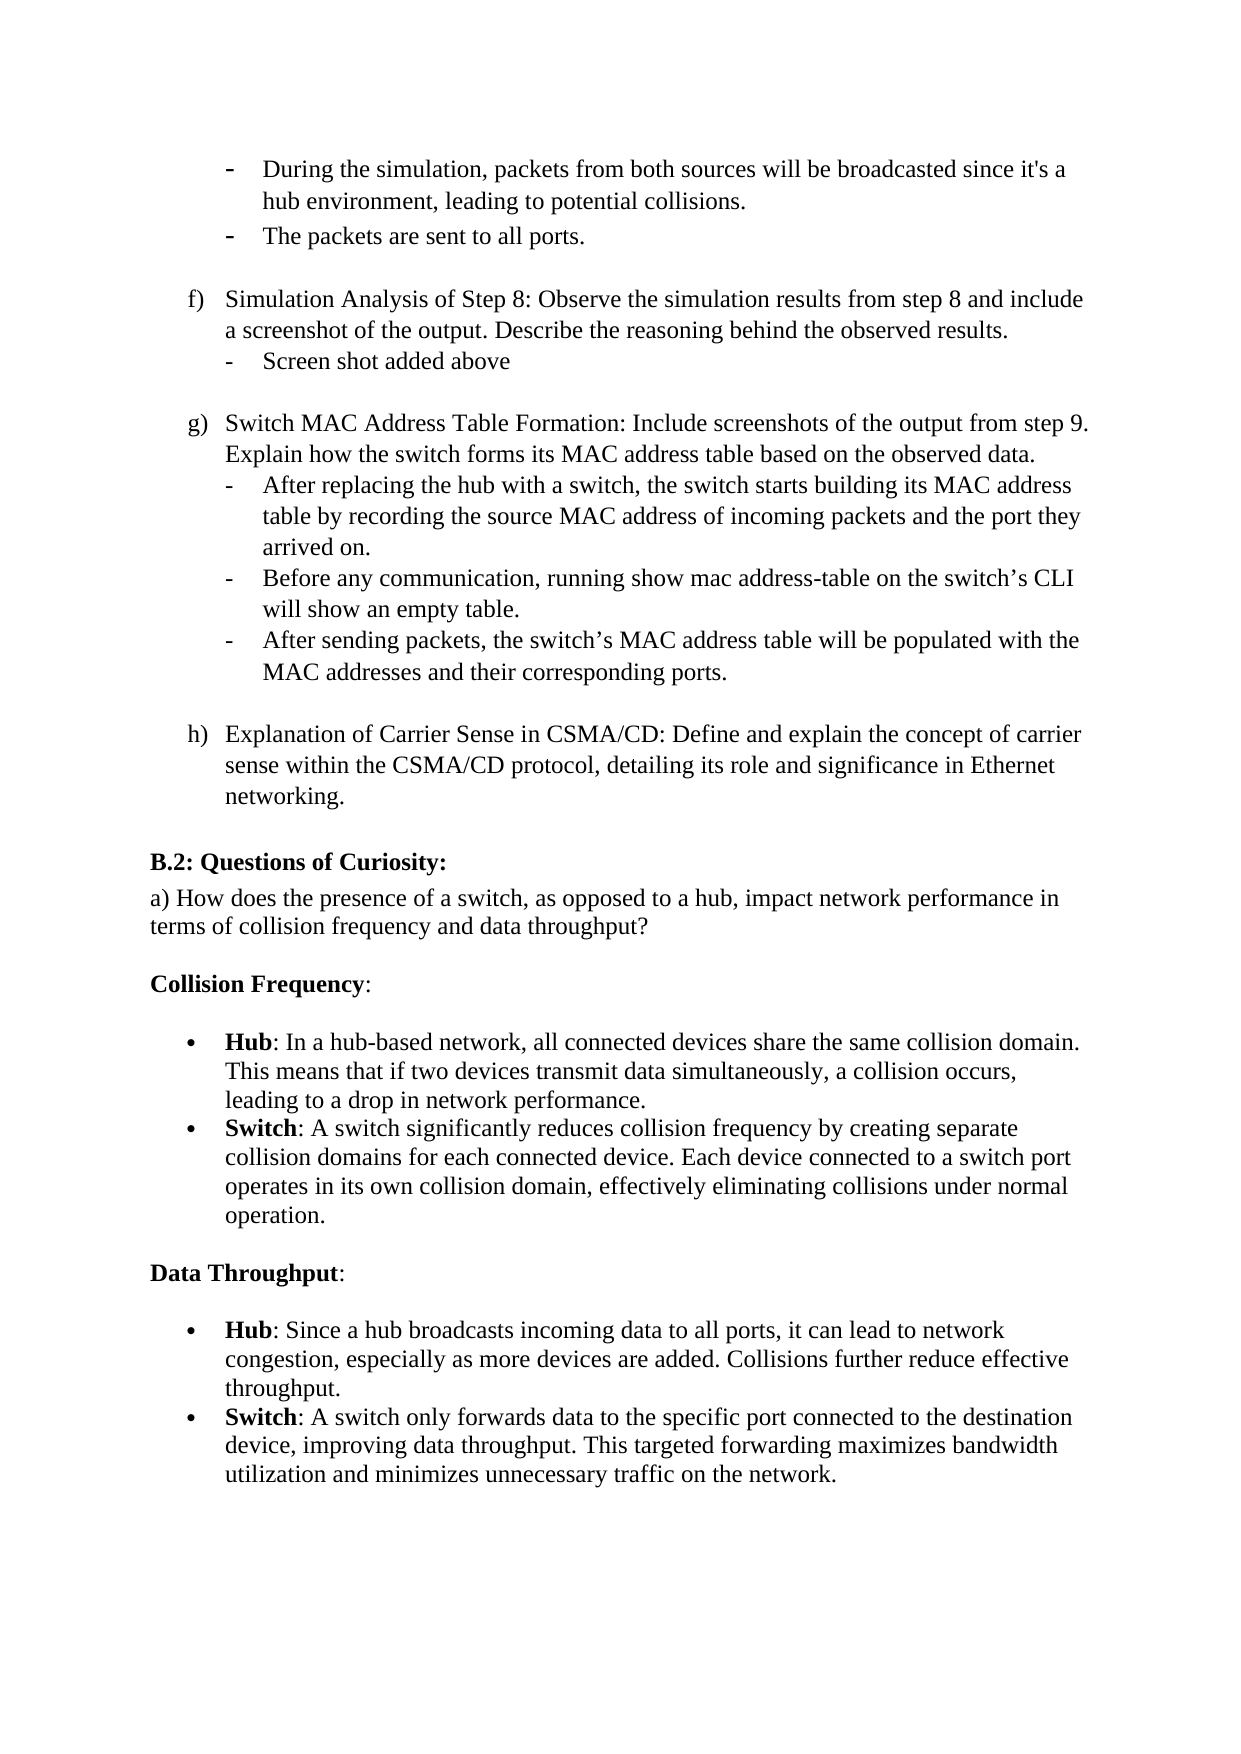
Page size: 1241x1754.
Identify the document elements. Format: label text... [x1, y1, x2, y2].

list Before any communication, running show mac address-table on the switch’s CLI will show an empty table. [225, 563, 1090, 623]
list The packets are sent to all ports. [225, 217, 1090, 250]
list Hub: In a hub-based network, all connected devices share the same collision domain. This means that if two devices transmit data simultaneously, a collision occurs, leading to a drop in network performance. [187, 1027, 1090, 1113]
list Explanation of Carrier Sense in CSMA/CD: Define and explain the concept of carrier sense within the CSMA/CD protocol, detailing its role and significance in Ethernet networking. [187, 719, 1090, 809]
list After sending packets, the switch’s MAC address table will be populated with the MAC addresses and their corresponding ports. [225, 626, 1090, 685]
text Collision Frequency: [150, 969, 1090, 998]
list Switch: A switch only forwards data to the specific port connected to the destination device, improving data throughput. This targeted forwarding maximizes bandwidth utilization and minimizes unnecessary traffic on the network. [187, 1402, 1090, 1488]
text B.2: Questions of Curiosity: [150, 847, 1090, 876]
list Switch: A switch significantly reduces collision frequency by creating separate collision domains for each connected device. Each device connected to a switch port operates in its own collision domain, effectively eliminating collisions under normal operation. [187, 1113, 1090, 1228]
list During the simulation, packets from both sources will be broadcasted since it's a hub environment, leading to potential collisions. [225, 150, 1090, 214]
text a) How does the presence of a switch, as opposed to a hub, impact network performance in terms of collision frequency and data throughput? [150, 883, 1090, 940]
text Data Throughput: [150, 1258, 1090, 1286]
list After replacing the hub with a switch, the switch starts building its MAC address table by recording the source MAC address of incoming packets and the port they arrived on. [225, 470, 1090, 561]
list Hub: Since a hub broadcasts incoming data to all ports, it can lead to network congestion, especially as more devices are added. Collisions further reduce effective throughput. [187, 1316, 1090, 1402]
list Screen shot added above [225, 346, 1090, 375]
